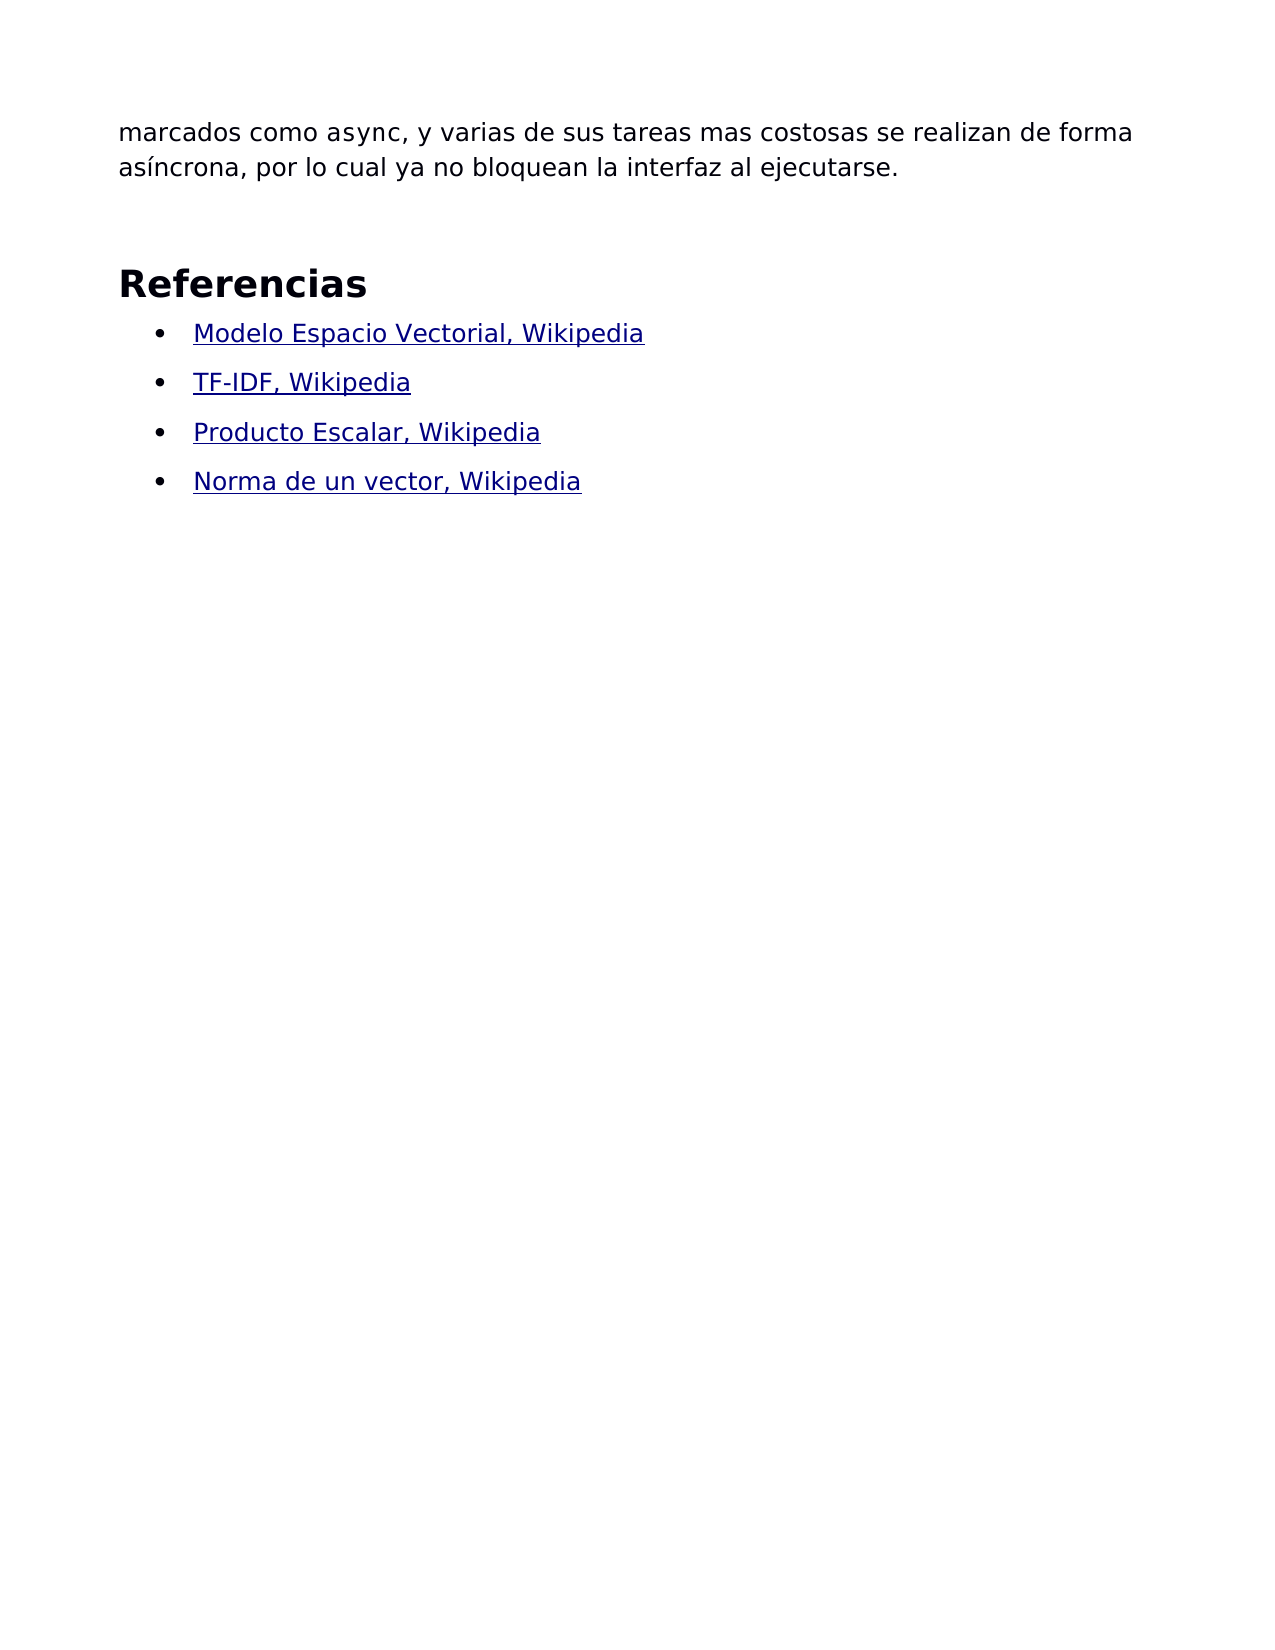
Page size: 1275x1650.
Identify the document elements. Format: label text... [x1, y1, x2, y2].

list Modelo Espacio Vectorial, Wikipedia [156, 319, 1157, 348]
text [118, 118, 1157, 182]
list TF-IDF, Wikipedia [156, 368, 1157, 398]
list Producto Escalar, Wikipedia [156, 418, 1157, 447]
list Norma de un vector, Wikipedia [156, 468, 1157, 497]
subtitle Referencias [118, 263, 1157, 306]
